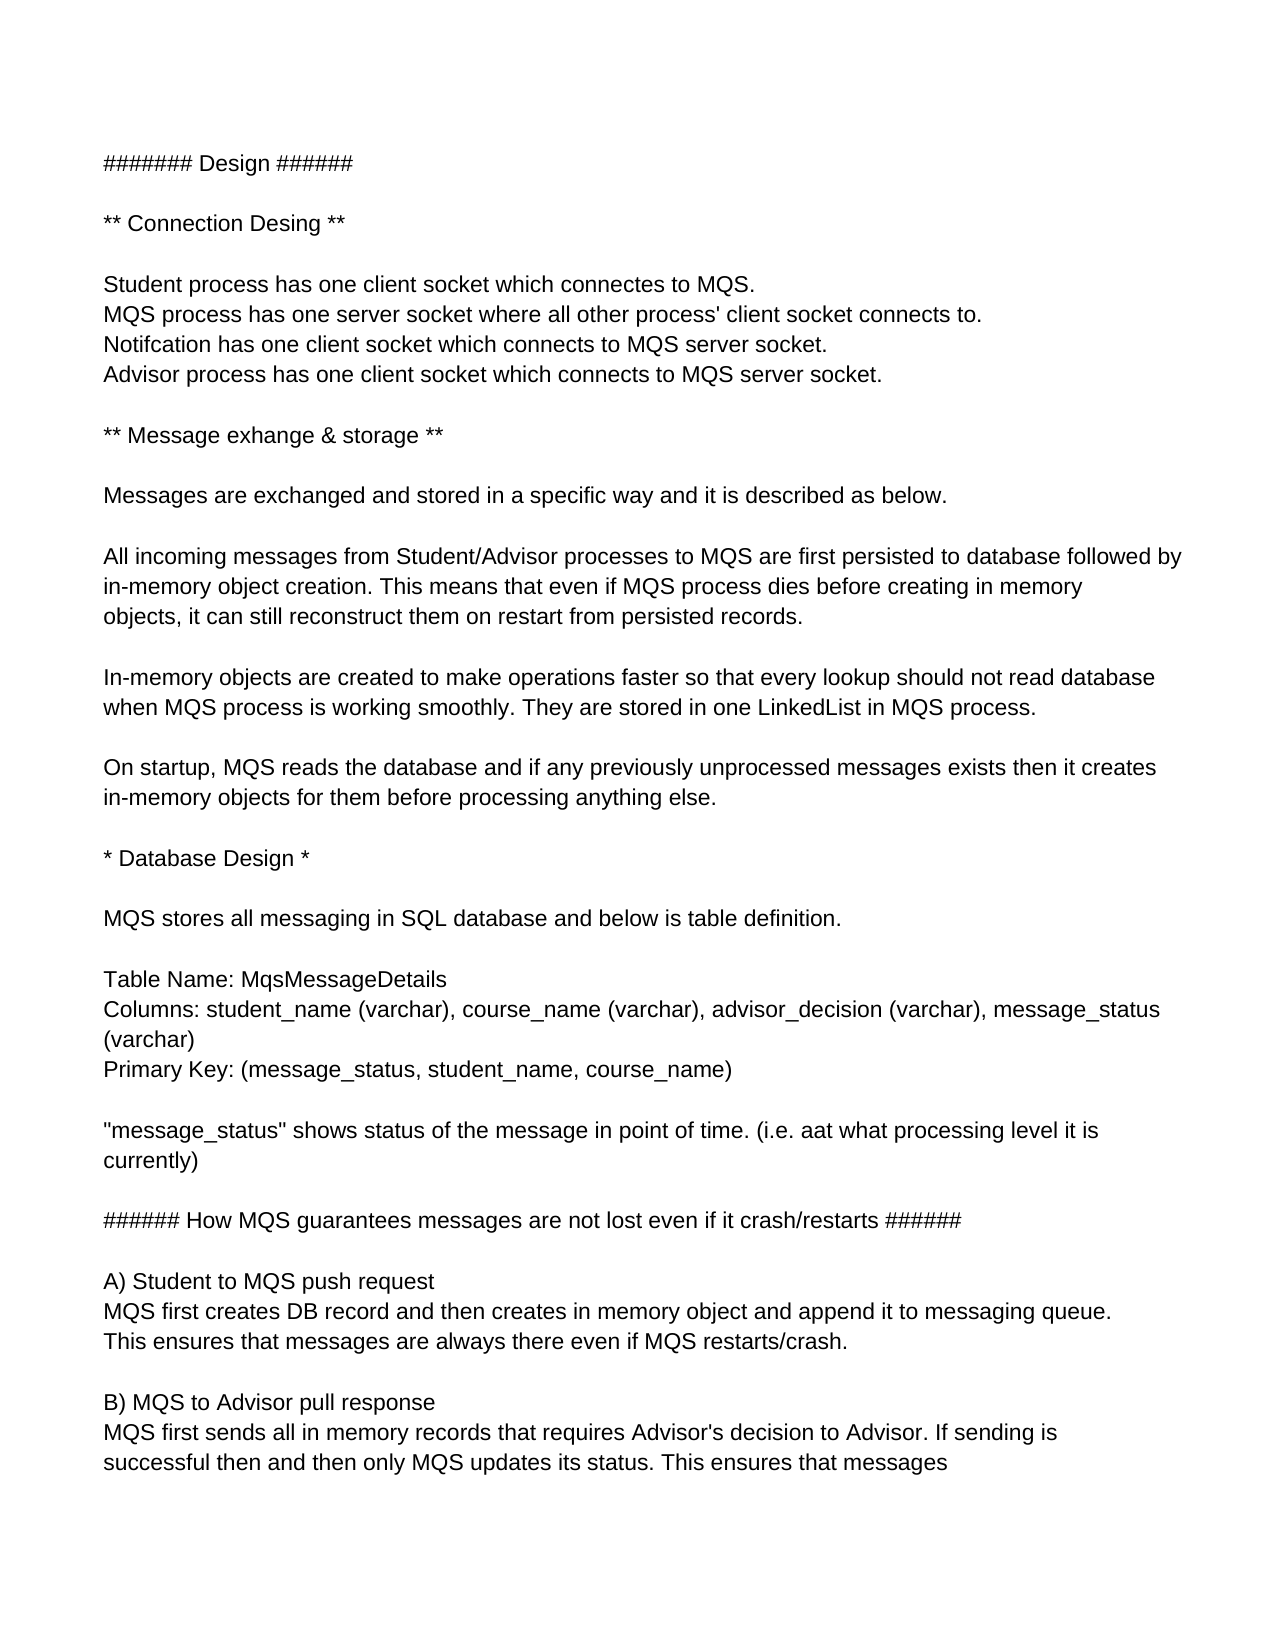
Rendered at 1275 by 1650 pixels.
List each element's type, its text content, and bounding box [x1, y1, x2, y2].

text * Database Design * [103, 845, 1200, 871]
text In-memory objects are created to make operations faster so that every lookup should not read database [103, 663, 1200, 690]
text MQS process has one server socket where all other process' client socket connects to. [103, 301, 1200, 327]
text This ensures that messages are always there even if MQS restarts/crash. [103, 1328, 1200, 1354]
text Columns: student_name (varchar), course_name (varchar), advisor_decision (varchar), message_status (varchar) [103, 996, 1200, 1052]
text MQS first creates DB record and then creates in memory object and append it to messaging queue. [103, 1298, 1200, 1324]
text "message_status" shows status of the message in point of time. (i.e. aat what processing level it is currently) [103, 1117, 1200, 1173]
text Primary Key: (message_status, student_name, course_name) [103, 1056, 1200, 1083]
text Notifcation has one client socket which connects to MQS server socket. [103, 331, 1200, 358]
text objects, it can still reconstruct them on restart from persisted records. [103, 603, 1200, 629]
text ###### How MQS guarantees messages are not lost even if it crash/restarts ###### [103, 1207, 1200, 1234]
text ####### Design ###### [103, 150, 1200, 176]
text B) MQS to Advisor pull response [103, 1388, 1200, 1415]
text ** Message exhange & storage ** [103, 422, 1200, 448]
text in-memory objects for them before processing anything else. [103, 784, 1200, 811]
text Table Name: MqsMessageDetails [103, 966, 1200, 992]
text MQS stores all messaging in SQL database and below is table definition. [103, 905, 1200, 932]
text when MQS process is working smoothly. They are stored in one LinkedList in MQS process. [103, 694, 1200, 720]
text ** Connection Desing ** [103, 210, 1200, 237]
text Messages are exchanged and stored in a specific way and it is described as below. [103, 482, 1200, 509]
text Student process has one client socket which connectes to MQS. [103, 271, 1200, 297]
text in-memory object creation. This means that even if MQS process dies before creating in memory [103, 573, 1200, 599]
text Advisor process has one client socket which connects to MQS server socket. [103, 361, 1200, 388]
text successful then and then only MQS updates its status. This ensures that messages [103, 1449, 1200, 1475]
text MQS first sends all in memory records that requires Advisor's decision to Advisor. If sending is [103, 1419, 1200, 1445]
text All incoming messages from Student/Advisor processes to MQS are first persisted to database followed by [103, 543, 1200, 569]
text A) Student to MQS push request [103, 1268, 1200, 1294]
text On startup, MQS reads the database and if any previously unprocessed messages exists then it creates [103, 754, 1200, 781]
